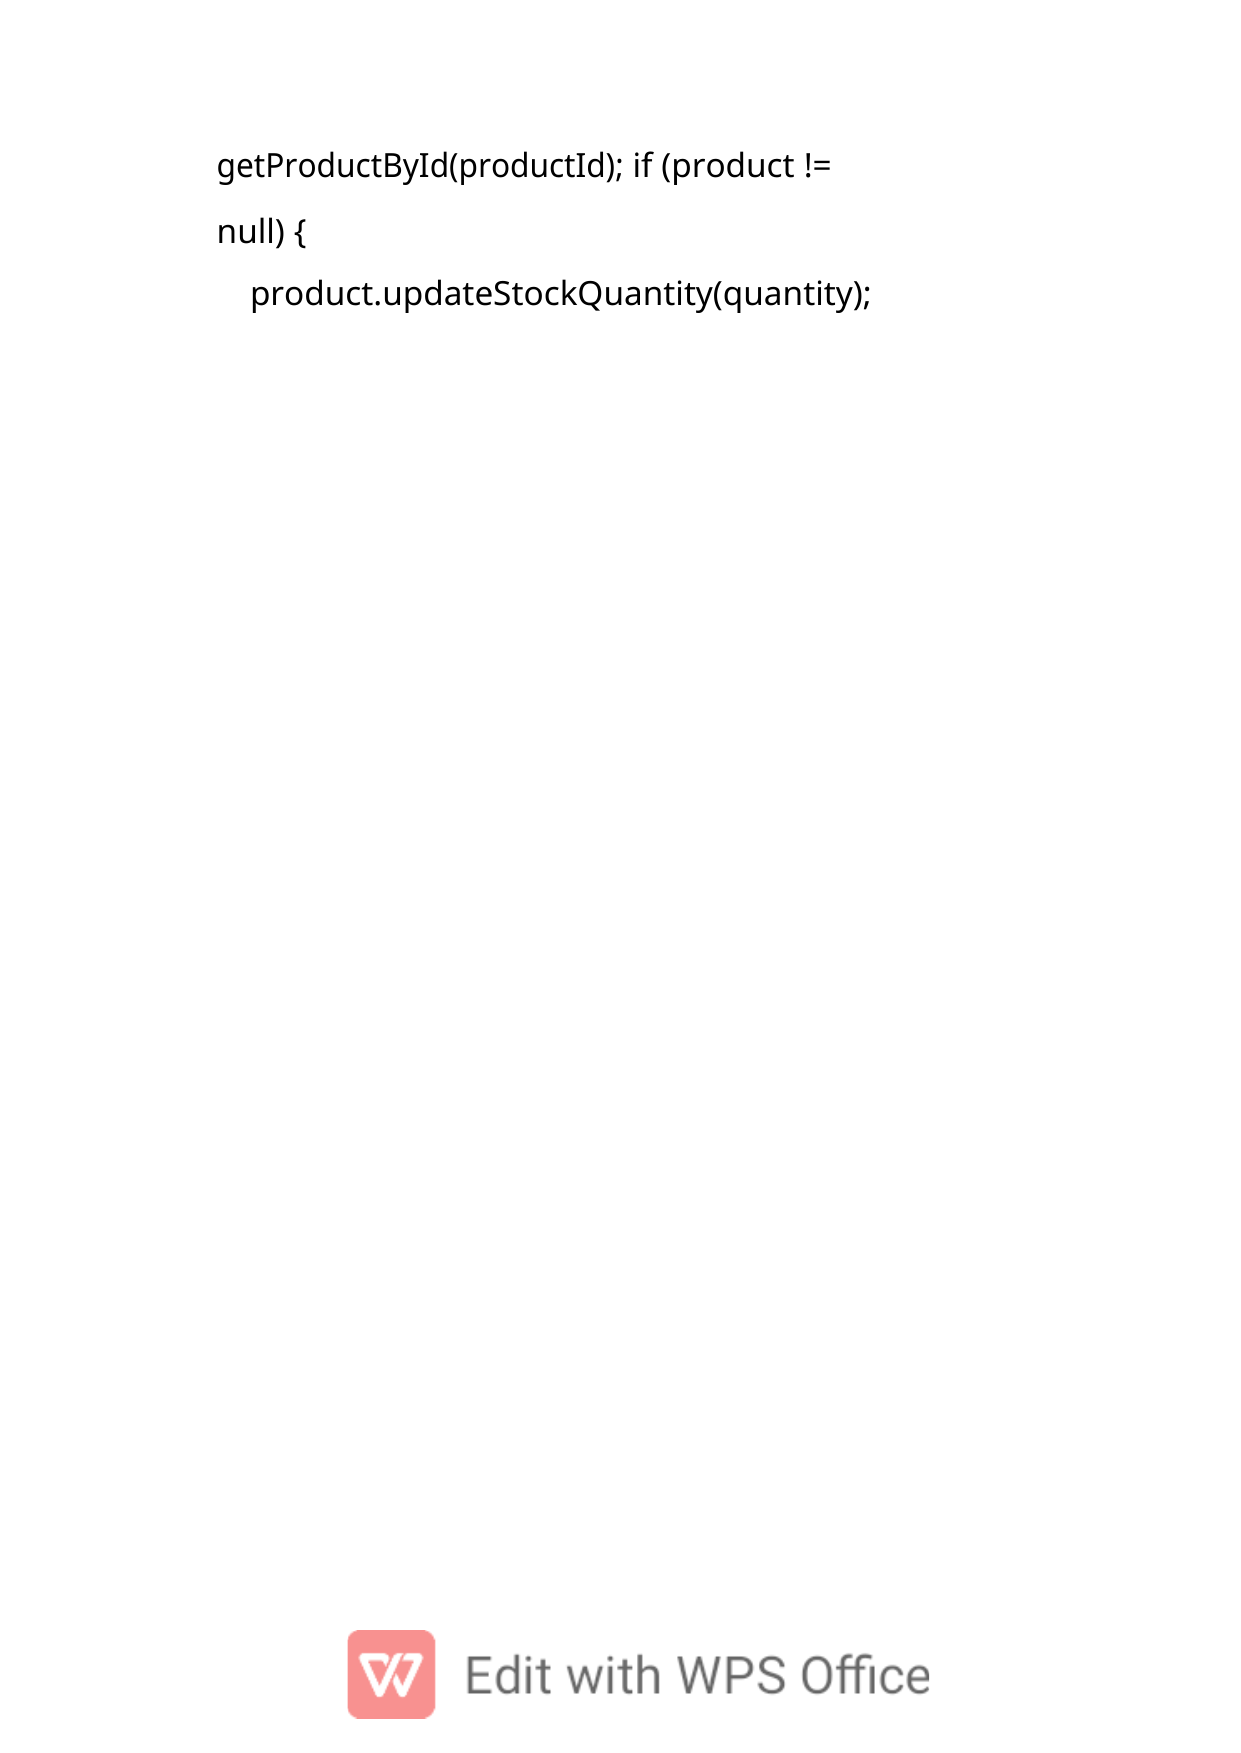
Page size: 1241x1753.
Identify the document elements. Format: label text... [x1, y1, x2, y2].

picture [347, 1630, 930, 1719]
text product.updateStockQuantity(quantity); [250, 273, 1109, 313]
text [216, 142, 892, 253]
